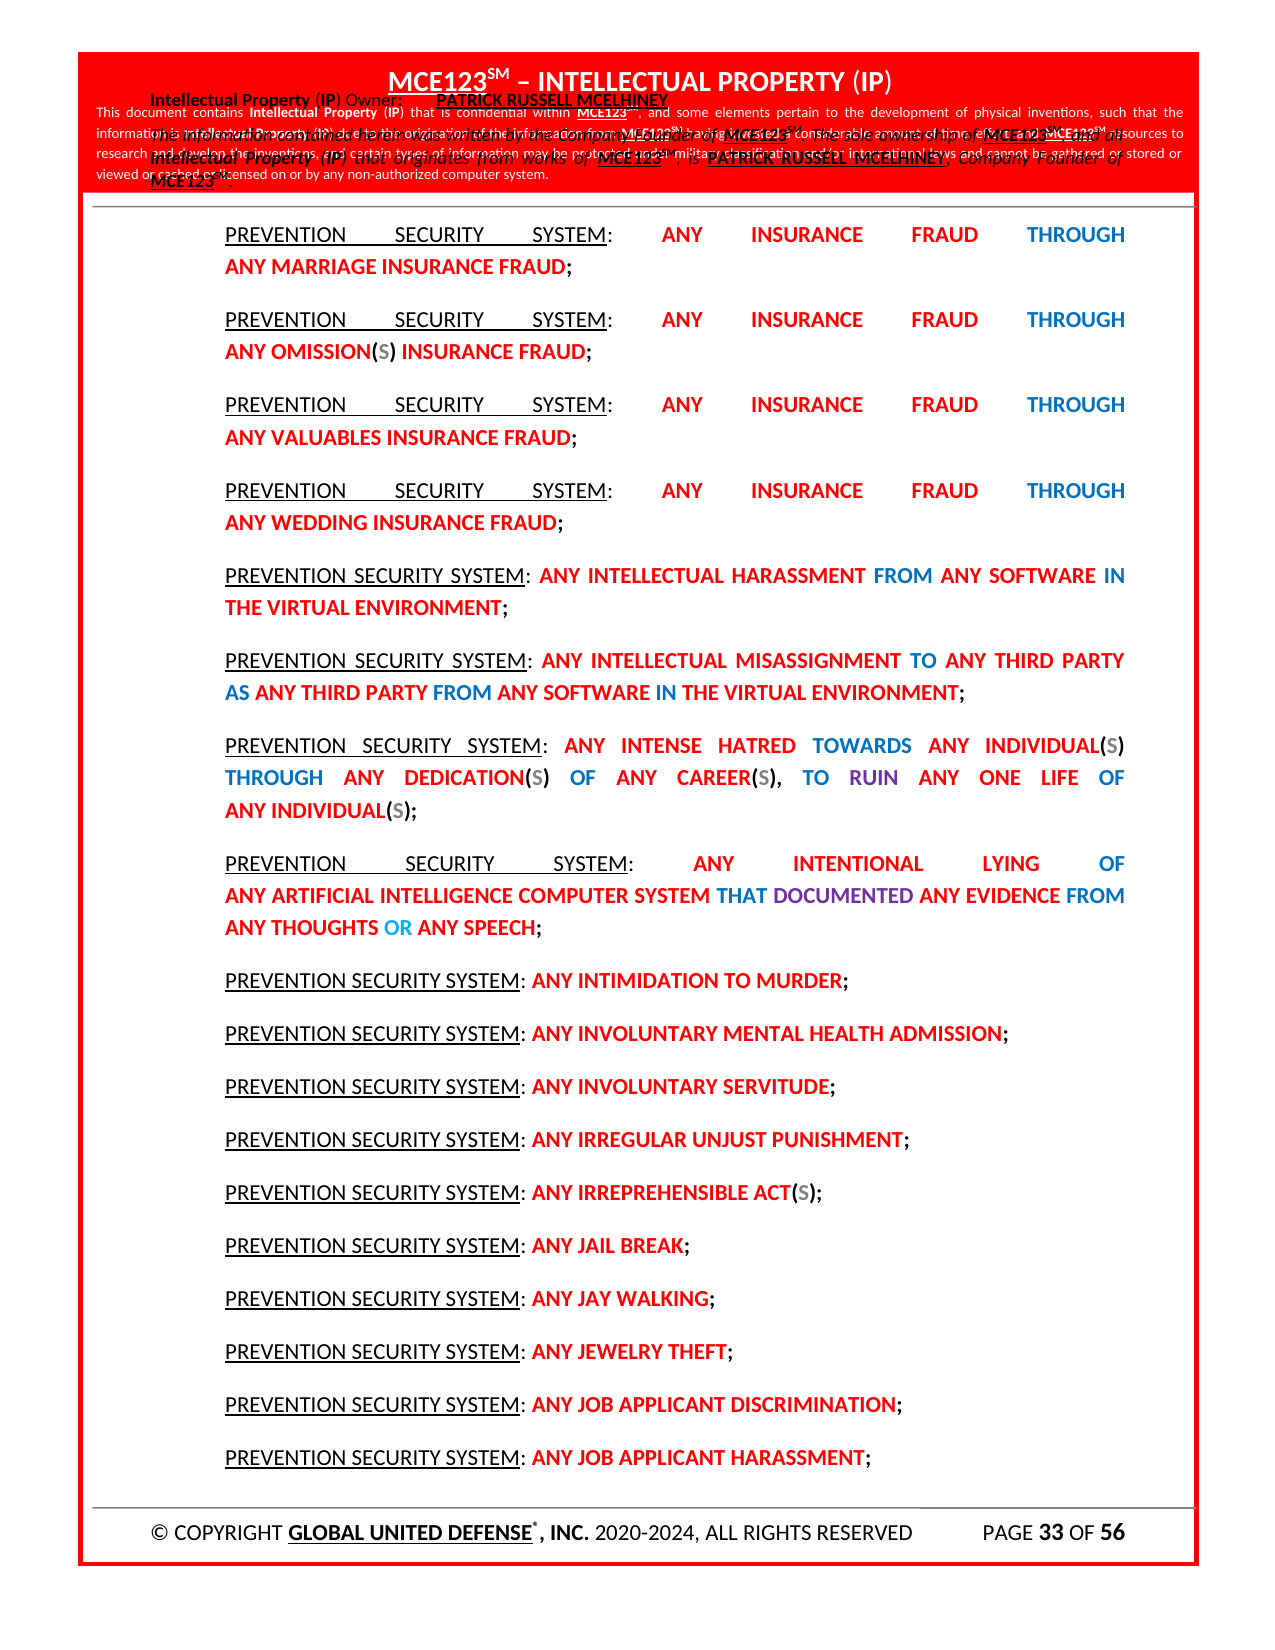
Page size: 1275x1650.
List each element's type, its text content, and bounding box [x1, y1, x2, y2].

text PREVENTION SECURITY SYSTEM: ANY JAY WALKING; [225, 1284, 1125, 1312]
text PREVENTION SECURITY SYSTEM: ANY INTELLECTUAL MISASSIGNMENT TO ANY THIRD PARTY AS ANY THIRD PARTY FROM ANY SOFTWARE IN THE VIRTUAL ENVIRONMENT; [225, 646, 1125, 706]
text PREVENTION SECURITY SYSTEM: ANY INSURANCE FRAUD THROUGH ANY VALUABLES INSURANCE FRAUD; [225, 391, 1125, 451]
text PREVENTION SECURITY SYSTEM: ANY INTENTIONAL LYING OF ANY ARTIFICIAL INTELLIGENCE COMPUTER SYSTEM THAT DOCUMENTED ANY EVIDENCE FROM ANY THOUGHTS OR ANY SPEECH; [225, 849, 1125, 941]
text PREVENTION SECURITY SYSTEM: ANY INSURANCE FRAUD THROUGH ANY WEDDING INSURANCE FRAUD; [225, 476, 1125, 536]
text PREVENTION SECURITY SYSTEM: ANY IRREPREHENSIBLE ACT(S); [225, 1178, 1125, 1206]
text PREVENTION SECURITY SYSTEM: ANY JOB APPLICANT HARASSMENT; [225, 1443, 1125, 1471]
text PREVENTION SECURITY SYSTEM: ANY INVOLUNTARY MENTAL HEALTH ADMISSION; [225, 1019, 1125, 1047]
text PREVENTION SECURITY SYSTEM: ANY JOB APPLICANT DISCRIMINATION; [225, 1390, 1125, 1418]
text PREVENTION SECURITY SYSTEM: ANY INSURANCE FRAUD THROUGH ANY OMISSION(S) INSURANCE FRAUD; [225, 305, 1125, 366]
text PREVENTION SECURITY SYSTEM: ANY JEWELRY THEFT; [225, 1337, 1125, 1365]
text PREVENTION SECURITY SYSTEM: ANY INSURANCE FRAUD THROUGH ANY MARRIAGE INSURANCE FRAUD; [225, 220, 1125, 280]
text PREVENTION SECURITY SYSTEM: ANY INVOLUNTARY SERVITUDE; [225, 1072, 1125, 1100]
text PREVENTION SECURITY SYSTEM: ANY INTIMIDATION TO MURDER; [225, 966, 1125, 994]
text PREVENTION SECURITY SYSTEM: ANY INTENSE HATRED TOWARDS ANY INDIVIDUAL(S) THROUGH ANY DEDICATION(S) OF ANY CAREER(S), TO RUIN ANY ONE LIFE OF ANY INDIVIDUAL(S); [225, 731, 1125, 824]
text PREVENTION SECURITY SYSTEM: ANY IRREGULAR UNJUST PUNISHMENT; [225, 1125, 1125, 1153]
text PREVENTION SECURITY SYSTEM: ANY INTELLECTUAL HARASSMENT FROM ANY SOFTWARE IN THE VIRTUAL ENVIRONMENT; [225, 561, 1125, 621]
text PREVENTION SECURITY SYSTEM: ANY JAIL BREAK; [225, 1231, 1125, 1259]
